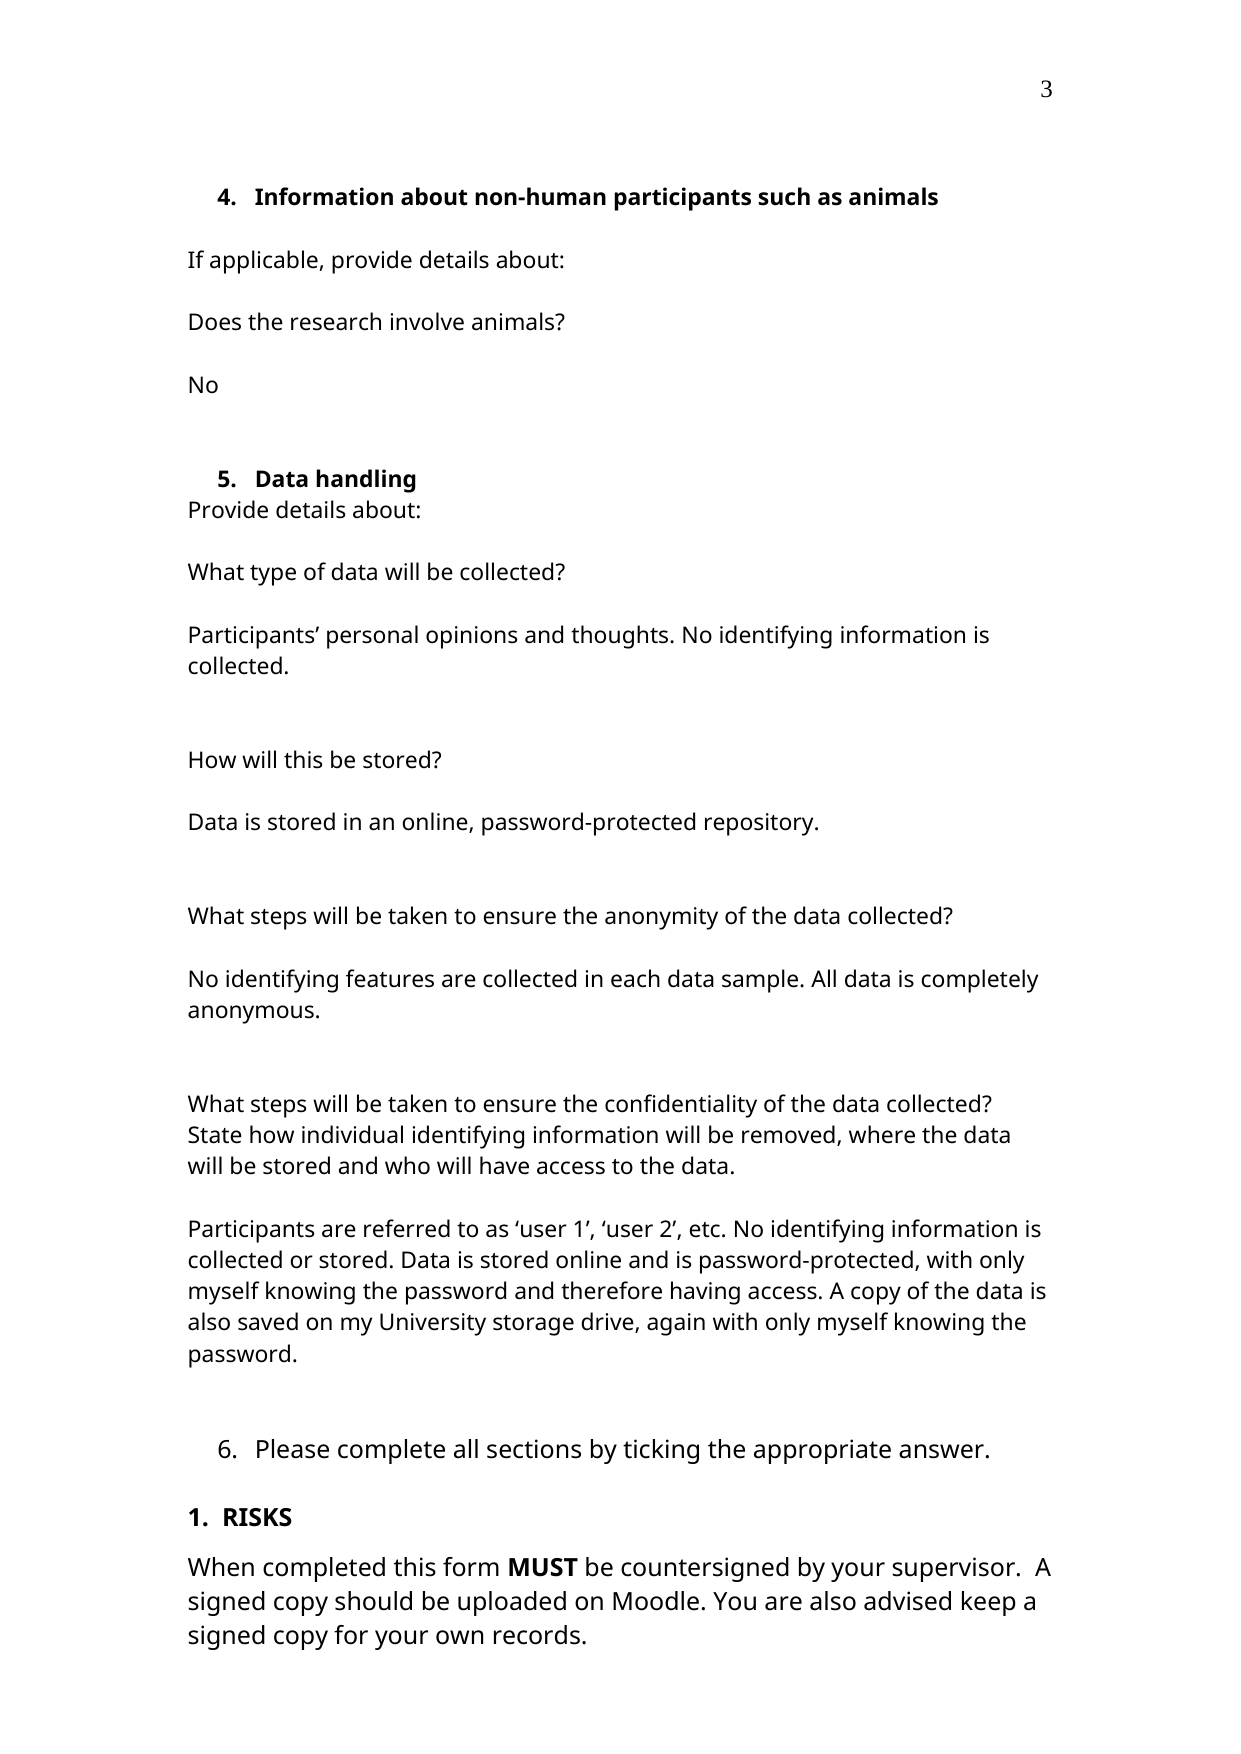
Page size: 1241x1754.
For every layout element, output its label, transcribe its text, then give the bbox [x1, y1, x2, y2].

text What type of data will be collected? [187, 556, 1053, 587]
text Participants are referred to as ‘user 1’, ‘user 2’, etc. No identifying information is collected or stored. Data is stored online and is password-protected, with only myself knowing the password and therefore having access. A copy of the data is also saved on my University storage drive, again with only myself knowing the password. [187, 1212, 1053, 1369]
text What steps will be taken to ensure the confidentiality of the data collected? State how individual identifying information will be removed, where the data will be stored and who will have access to the data. [187, 1087, 1053, 1181]
text Does the research involve animals? [187, 306, 1053, 337]
text Provide details about: [187, 494, 1053, 525]
text How will this be stored? [187, 744, 1053, 775]
text If applicable, provide details about: [187, 244, 1053, 275]
text What steps will be taken to ensure the anonymity of the data collected? [187, 900, 1053, 931]
list Data handling [217, 462, 1053, 494]
list Please complete all sections by ticking the appropriate answer. [217, 1431, 1053, 1465]
text 1. RISKS [187, 1499, 1132, 1533]
list Information about non-human participants such as animals [217, 181, 1053, 212]
text Participants’ personal opinions and thoughts. No identifying information is collected. [187, 619, 1053, 681]
text Data is stored in an online, password-protected repository. [187, 806, 1053, 837]
text No identifying features are collected in each data sample. All data is completely anonymous. [187, 962, 1053, 1025]
text No [187, 369, 1053, 400]
